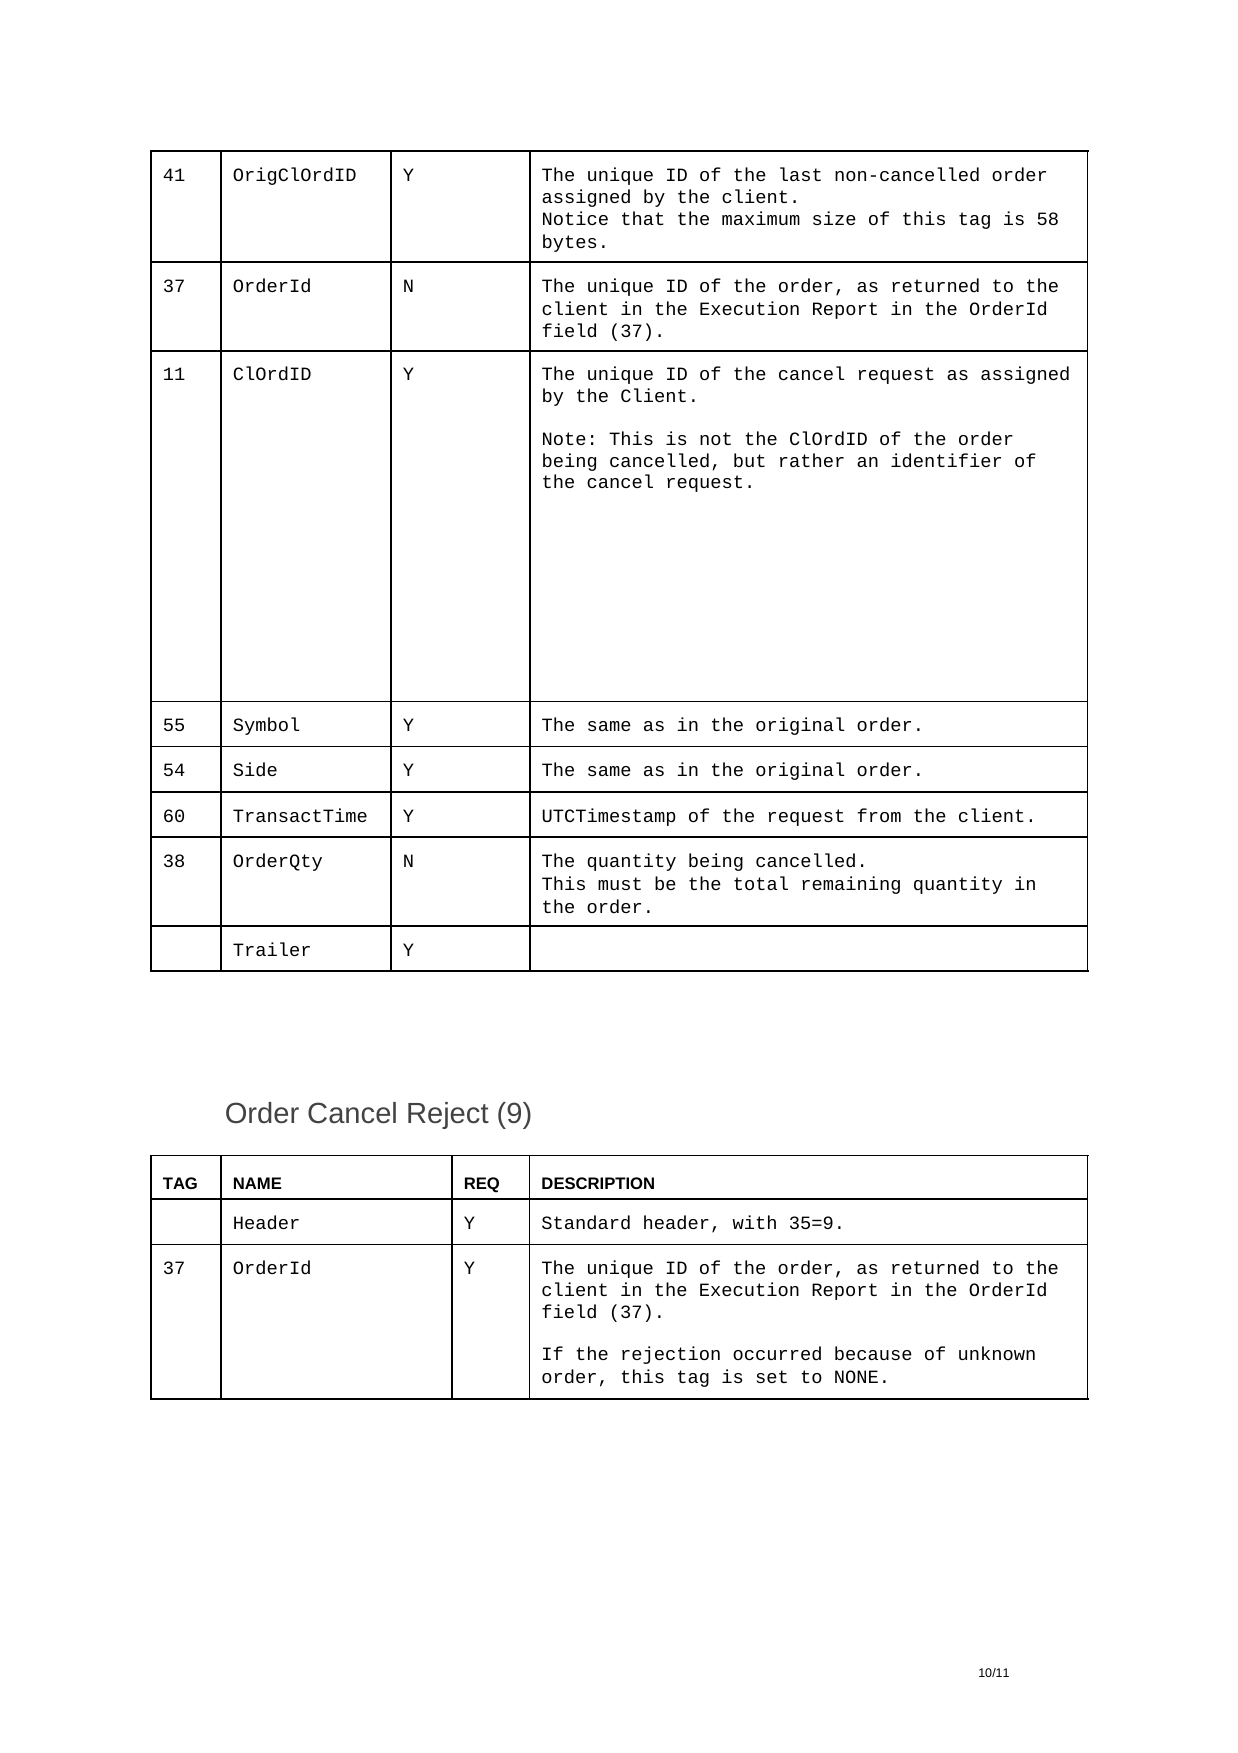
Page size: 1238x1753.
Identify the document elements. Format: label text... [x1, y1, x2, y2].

table_header DESCRIPTION [530, 1156, 1087, 1198]
table_cell The same as in the original order. [531, 747, 1087, 791]
table_cell Standard header, with 35=9. [530, 1200, 1087, 1243]
table_cell [152, 1200, 220, 1243]
table_cell Header [222, 1200, 451, 1243]
table_cell Y [453, 1200, 529, 1243]
table_cell The unique ID of the cancel request as assigned by the Client. Note: This is not the ClOrdID of the order being cancelled, but rather an identifier of the cancel request. [531, 352, 1087, 701]
table_cell 54 [152, 747, 220, 791]
table_cell Symbol [222, 702, 390, 746]
table_cell N [392, 263, 529, 350]
table_cell 37 [152, 263, 220, 350]
table_cell The unique ID of the last non-cancelled order assigned by the client. Notice that the maximum size of this tag is 58 bytes. [531, 152, 1087, 261]
table_header TAG [152, 1156, 220, 1198]
table_cell The unique ID of the order, as returned to the client in the Execution Report in the OrderId field (37). [531, 263, 1087, 350]
table_cell UTCTimestamp of the request from the client. [531, 793, 1087, 836]
table_cell Y [392, 747, 529, 791]
table_cell 38 [152, 838, 220, 925]
table_cell [152, 927, 220, 970]
table_cell Y [392, 927, 529, 970]
table_cell 37 [152, 1245, 220, 1398]
subtitle Order Cancel Reject (9) [149, 1097, 1013, 1130]
table_cell TransactTime [222, 793, 390, 836]
table_header NAME [222, 1156, 451, 1198]
table_cell The same as in the original order. [531, 702, 1087, 746]
table_cell Y [392, 793, 529, 836]
table_cell Trailer [222, 927, 390, 970]
table_cell 60 [152, 793, 220, 836]
table_cell [531, 927, 1087, 970]
table_header REQ [453, 1156, 529, 1198]
table_cell 55 [152, 702, 220, 746]
table_cell The unique ID of the order, as returned to the client in the Execution Report in the OrderId field (37). If the rejection occurred because of unknown order, this tag is set to NONE. [530, 1245, 1087, 1398]
table_cell 41 [152, 152, 220, 261]
table_cell OrigClOrdID [222, 152, 390, 261]
table_cell OrderId [222, 263, 390, 350]
table_cell Y [392, 702, 529, 746]
table_cell OrderQty [222, 838, 390, 925]
table_cell The quantity being cancelled. This must be the total remaining quantity in the order. [531, 838, 1087, 925]
table_cell Y [392, 152, 529, 261]
table_cell N [392, 838, 529, 925]
table_cell 11 [152, 352, 220, 701]
table_cell ClOrdID [222, 352, 390, 701]
table_cell Side [222, 747, 390, 791]
table_cell OrderId [222, 1245, 451, 1398]
table_cell Y [453, 1245, 529, 1398]
table_cell Y [392, 352, 529, 701]
